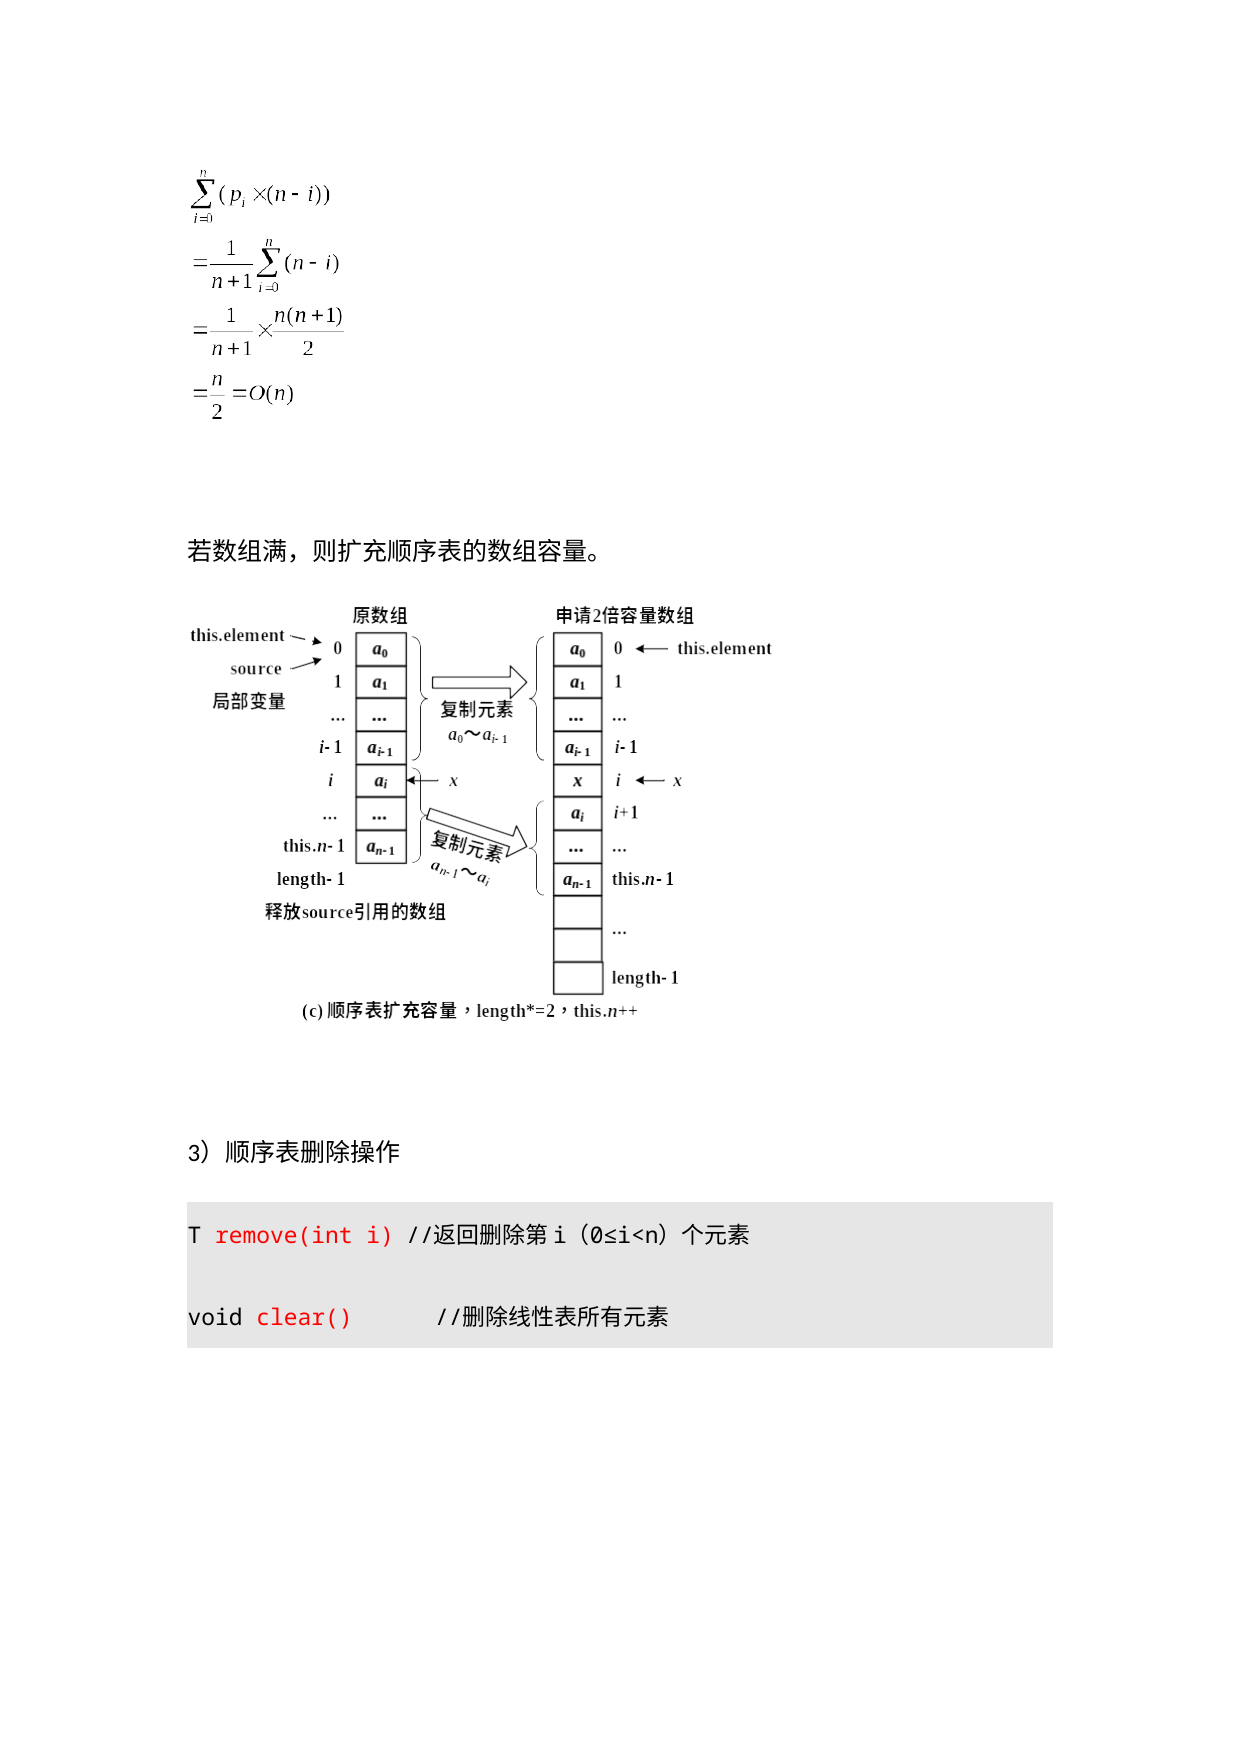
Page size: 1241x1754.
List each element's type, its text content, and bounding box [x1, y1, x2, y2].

text 3）顺序表删除操作 [187, 1118, 1053, 1183]
text T remove(int i) //返回删除第i（0≤i<n）个元素 [187, 1202, 1053, 1267]
text void clear() //删除线性表所有元素 [187, 1283, 1053, 1348]
text 若数组满，则扩充顺序表的数组容量。 [187, 517, 1053, 582]
